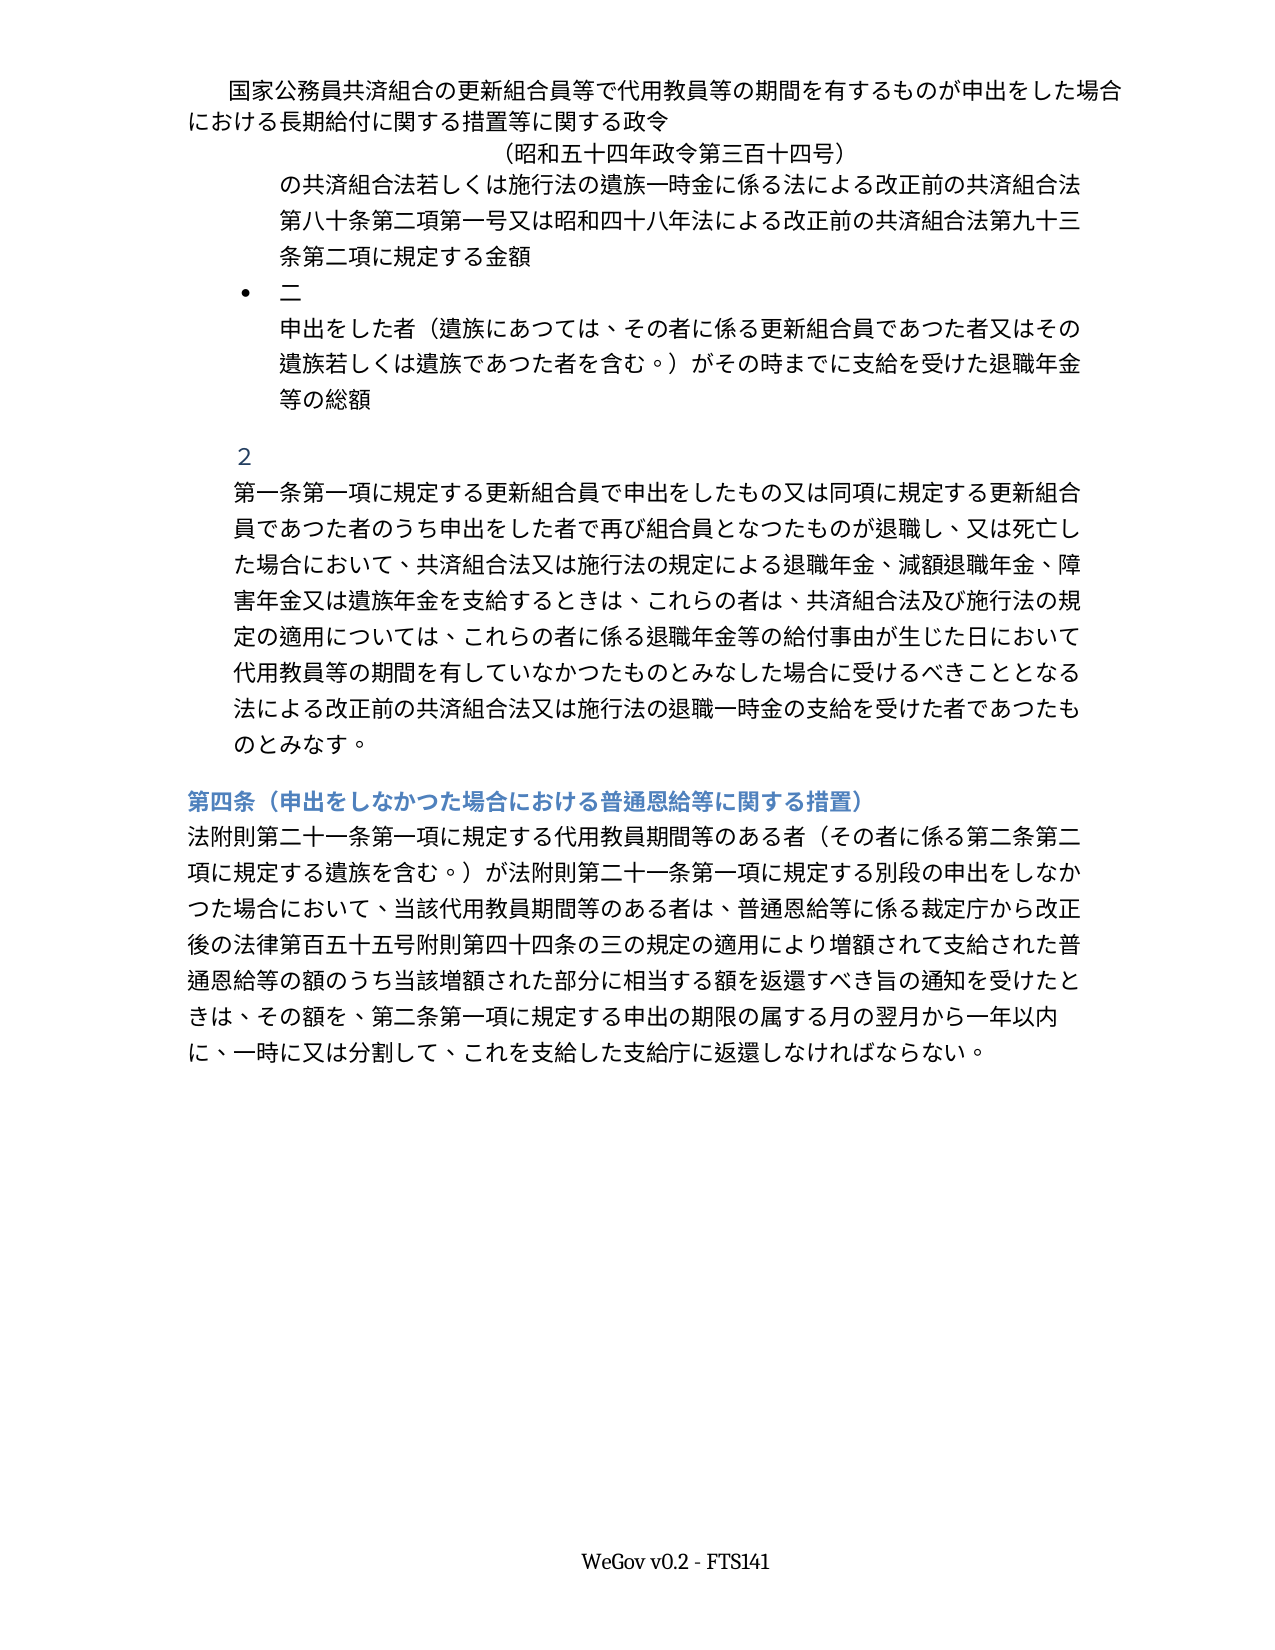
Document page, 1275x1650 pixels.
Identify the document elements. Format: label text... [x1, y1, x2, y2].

subtitle 第四条（申出をしなかつた場合における普通恩給等に関する措置） [187, 785, 1087, 817]
text 第一条第一項に規定する更新組合員で申出をしたもの又は同項に規定する更新組合員であつた者のうち申出をした者で再び組合員となつたものが退職し、又は死亡した場合において、共済組合法又は施行法の規定による退職年金、減額退職年金、障害年金又は遺族年金を支給するときは、これらの者は、共済組合法及び施行法の規定の適用については、これらの者に係る退職年金等の給付事由が生じた日において代用教員等の期間を有していなかつたものとみなした場合に受けるべきこととなる法による改正前の共済組合法又は施行法の退職一時金の支給を受けた者であつたものとみなす。 [233, 477, 1087, 760]
list 二 申出をした者（遺族にあつては、その者に係る更新組合員であつた者又はその遺族若しくは遺族であつた者を含む。）がその時までに支給を受けた退職年金等の総額 [242, 277, 1087, 416]
text 法附則第二十一条第一項に規定する代用教員期間等のある者（その者に係る第二条第二項に規定する遺族を含む。）が法附則第二十一条第一項に規定する別段の申出をしなかつた場合において、当該代用教員期間等のある者は、普通恩給等に係る裁定庁から改正後の法律第百五十五号附則第四十四条の三の規定の適用により増額されて支給された普通恩給等の額のうち当該増額された部分に相当する額を返還すべき旨の通知を受けたときは、その額を、第二条第一項に規定する申出の期限の属する月の翌月から一年以内に、一時に又は分割して、これを支給した支給庁に返還しなければならない。 [187, 821, 1087, 1068]
subtitle ２ [233, 441, 1087, 472]
